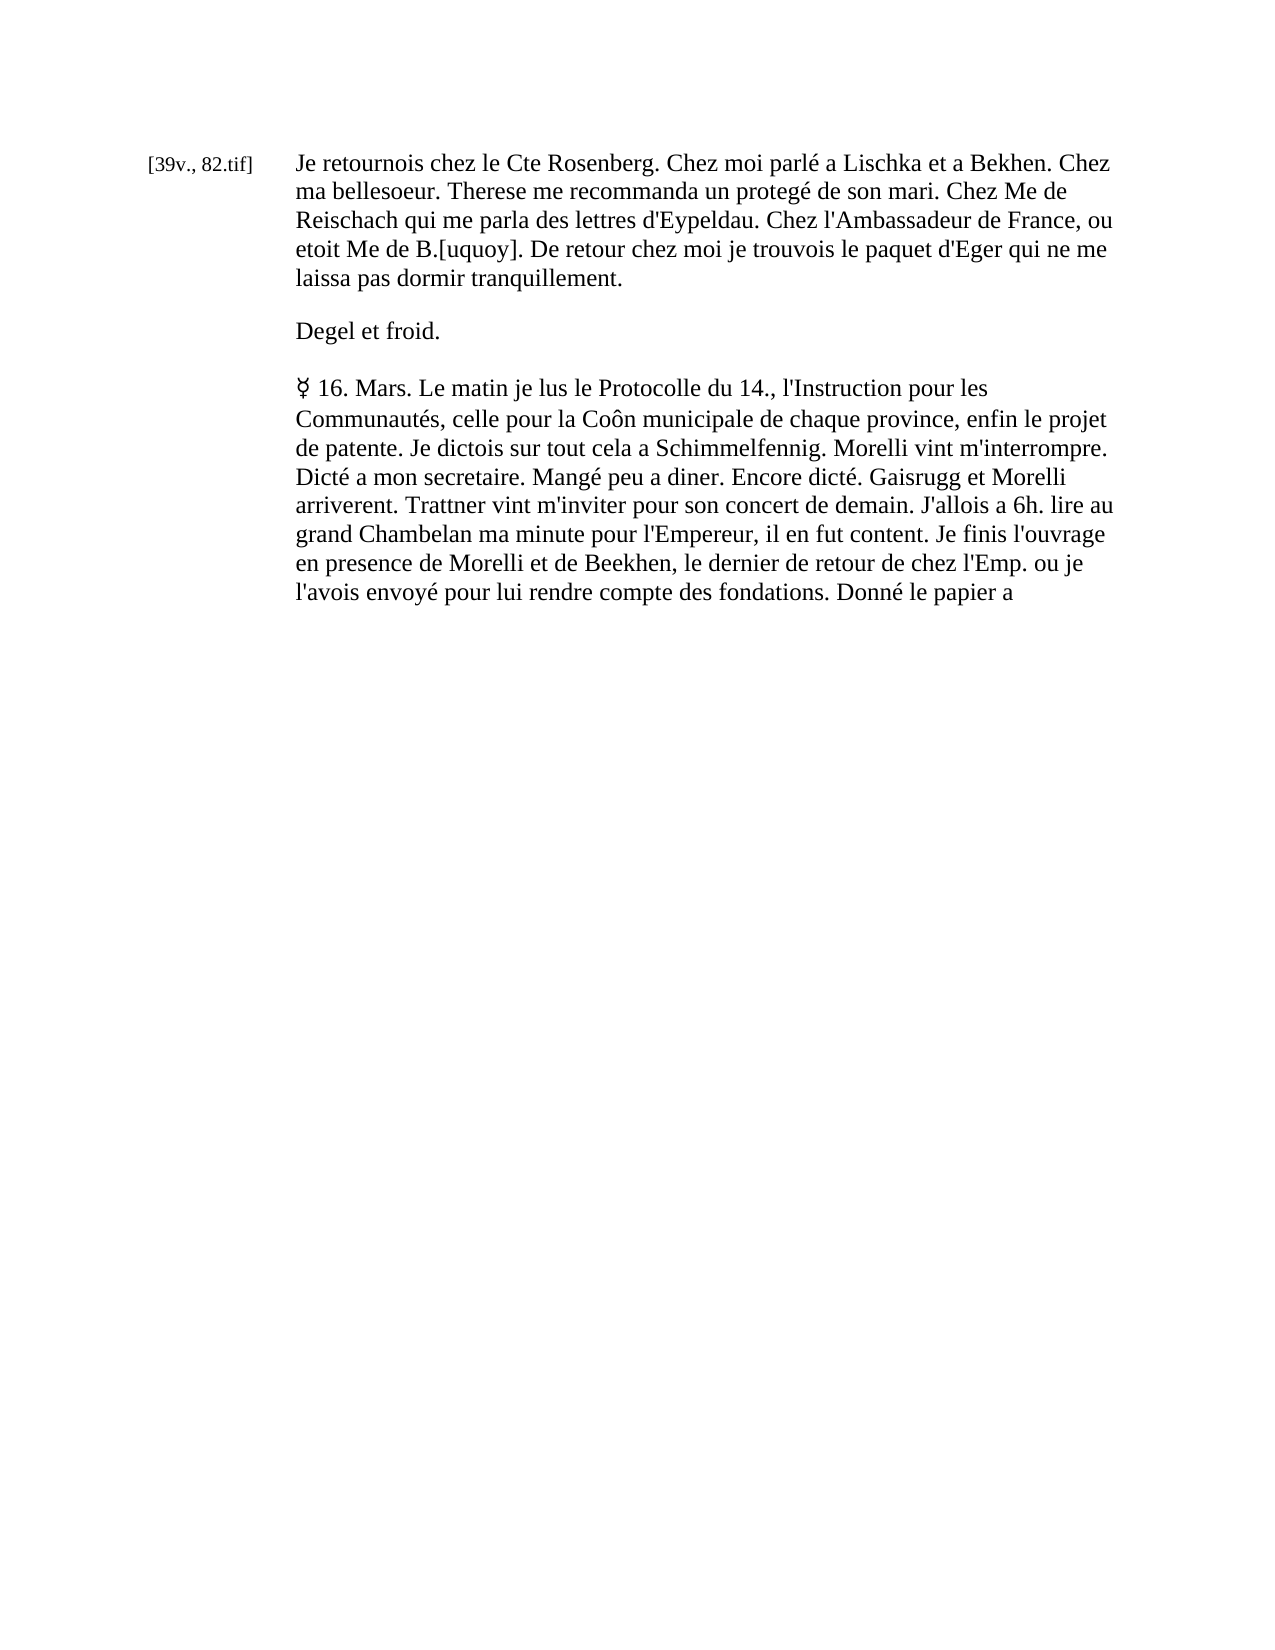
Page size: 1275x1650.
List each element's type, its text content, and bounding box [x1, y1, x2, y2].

text [39v., 82.tif] Je retournois chez le Cte Rosenberg. Chez moi parlé a Lischka et a Bekhen. Chez ma bellesoeur. Therese me recommanda un protegé de son mari. Chez Me de Reischach qui me parla des lettres d'Eypeldau. Chez l'Ambassadeur de France, ou etoit Me de B.[uquoy]. De retour chez moi je trouvois le paquet d'Eger qui ne me laissa pas dormir tranquillement. [148, 148, 1127, 291]
text ☿ 16. Mars. Le matin je lus le Protocolle du 14., l'Instruction pour les Communautés, celle pour la Coôn municipale de chaque province, enfin le projet de patente. Je dictois sur tout cela a Schimmelfennig. Morelli vint m'interrompre. Dicté a mon secretaire. Mangé peu a diner. Encore dicté. Gaisrugg et Morelli arriverent. Trattner vint m'inviter pour son concert de demain. J'allois a 6h. lire au grand Chambelan ma minute pour l'Empereur, il en fut content. Je finis l'ouvrage en presence de Morelli et de Beekhen, le dernier de retour de chez l'Emp. ou je l'avois envoyé pour lui rendre compte des fondations. Donné le papier a [295, 370, 1127, 605]
text Degel et froid. [295, 316, 1127, 345]
